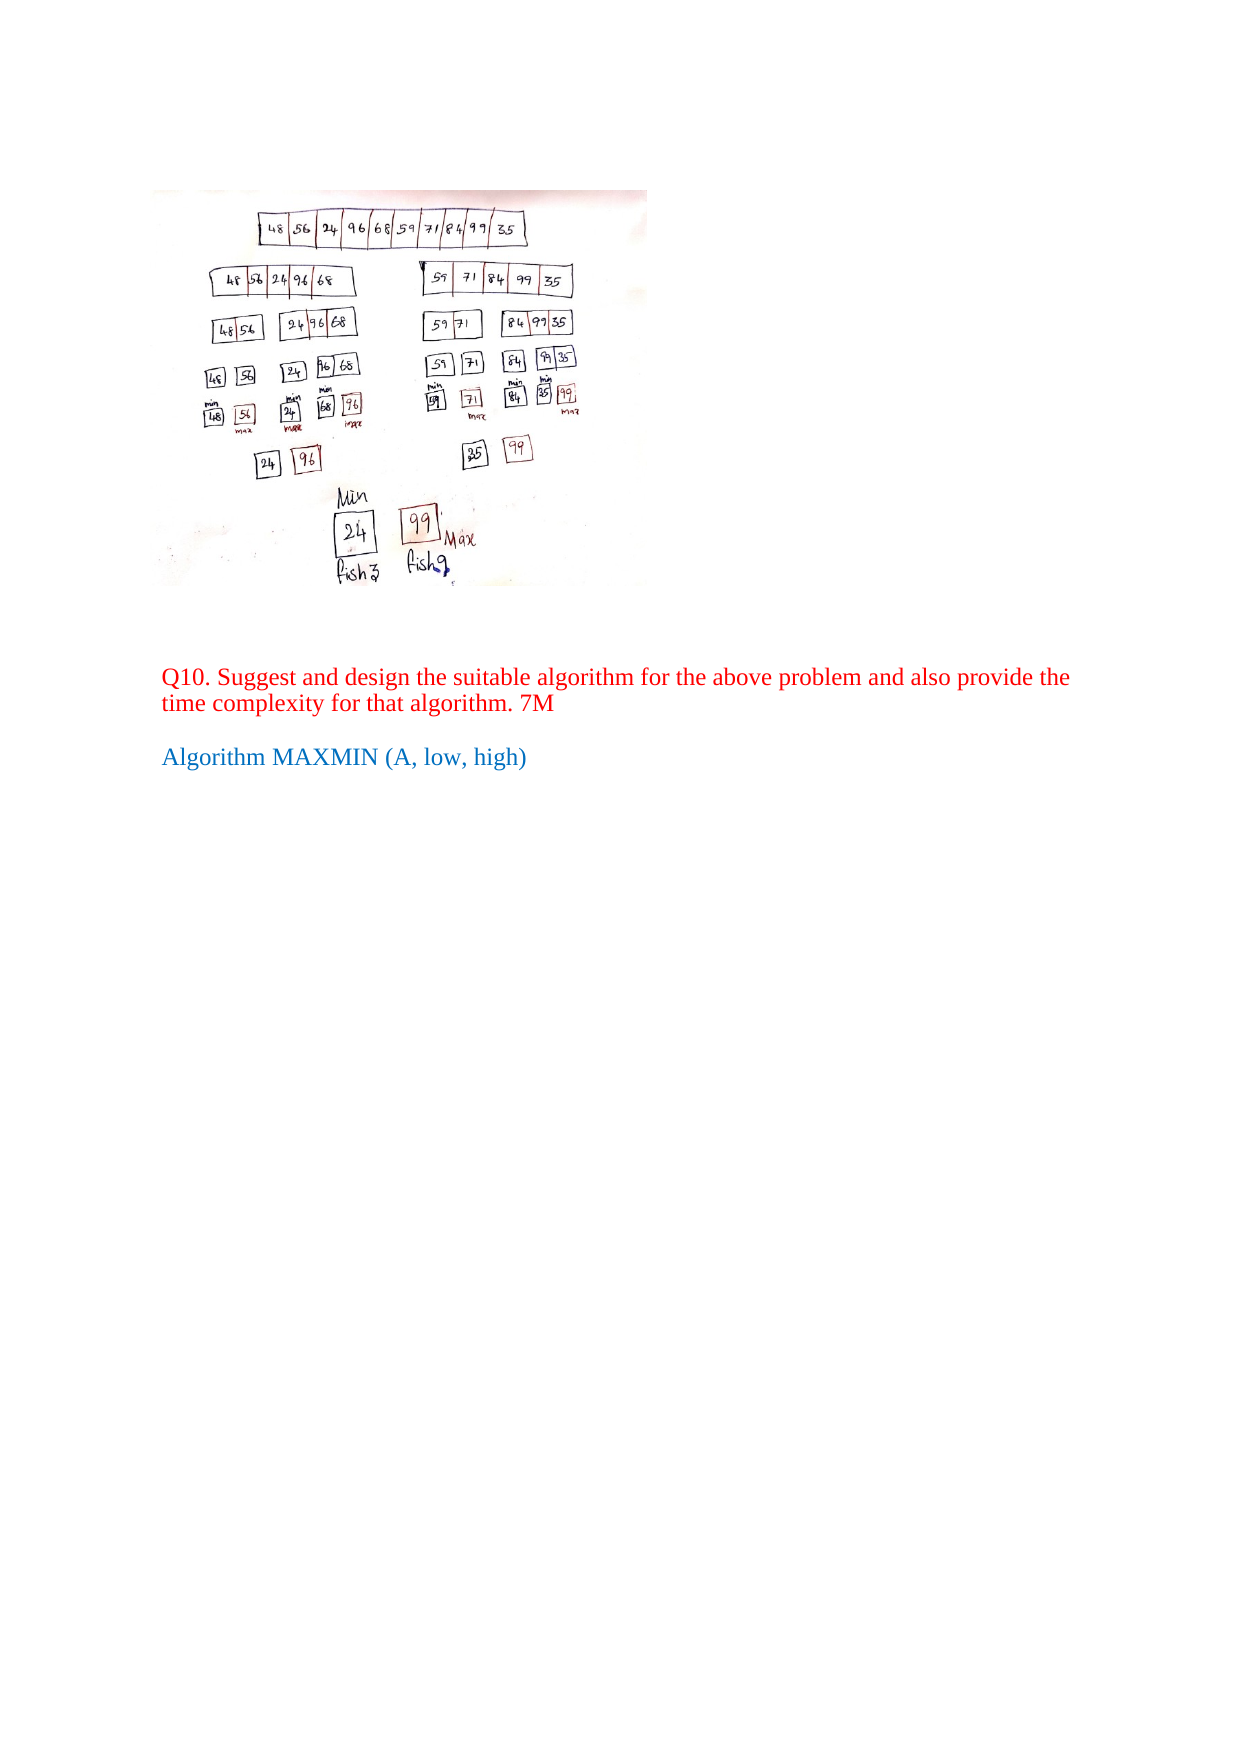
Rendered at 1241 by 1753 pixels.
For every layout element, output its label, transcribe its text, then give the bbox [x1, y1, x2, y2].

picture [150, 190, 647, 586]
text Algorithm MAXMIN (A, low, high) [161, 742, 1151, 771]
text Q10. Suggest and design the suitable algorithm for the above problem and also provide the time complexity for that algorithm. 7M [161, 664, 1091, 717]
